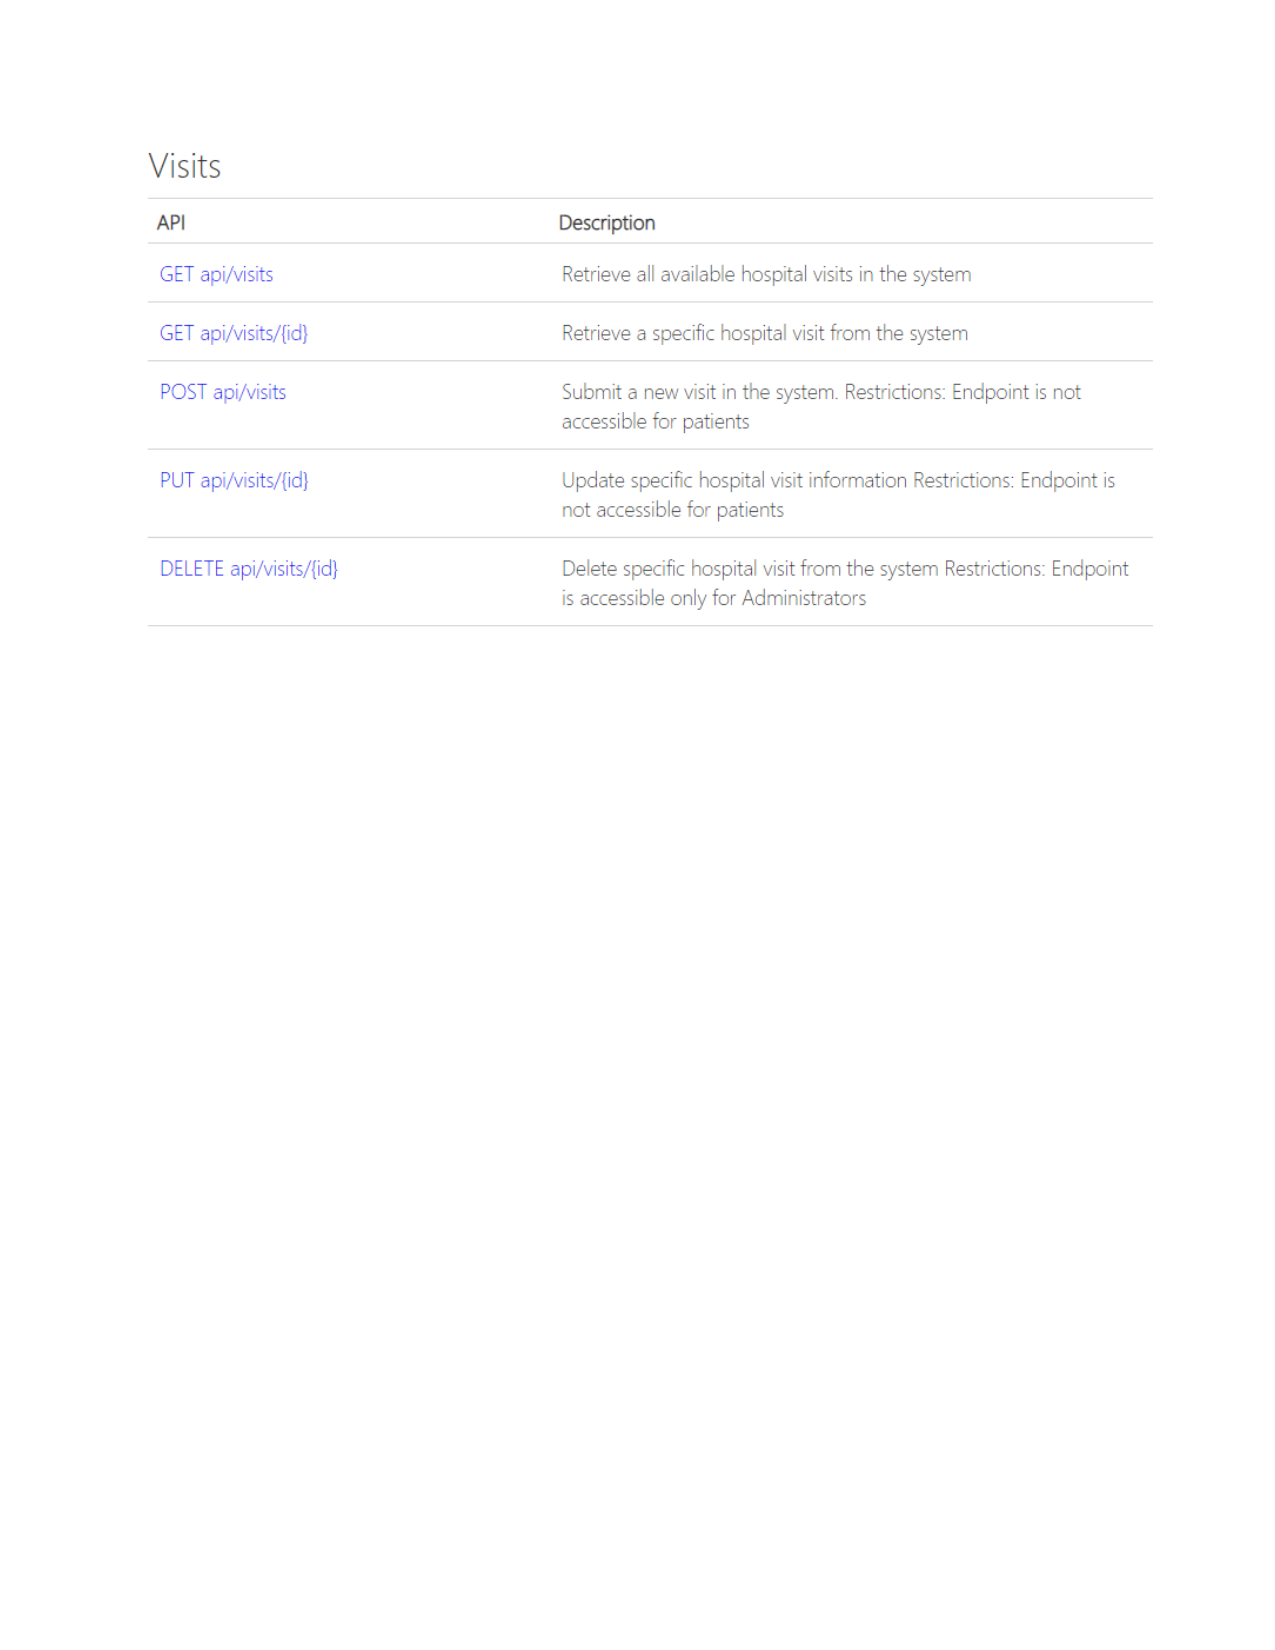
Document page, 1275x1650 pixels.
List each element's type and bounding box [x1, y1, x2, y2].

picture [142, 147, 1166, 637]
